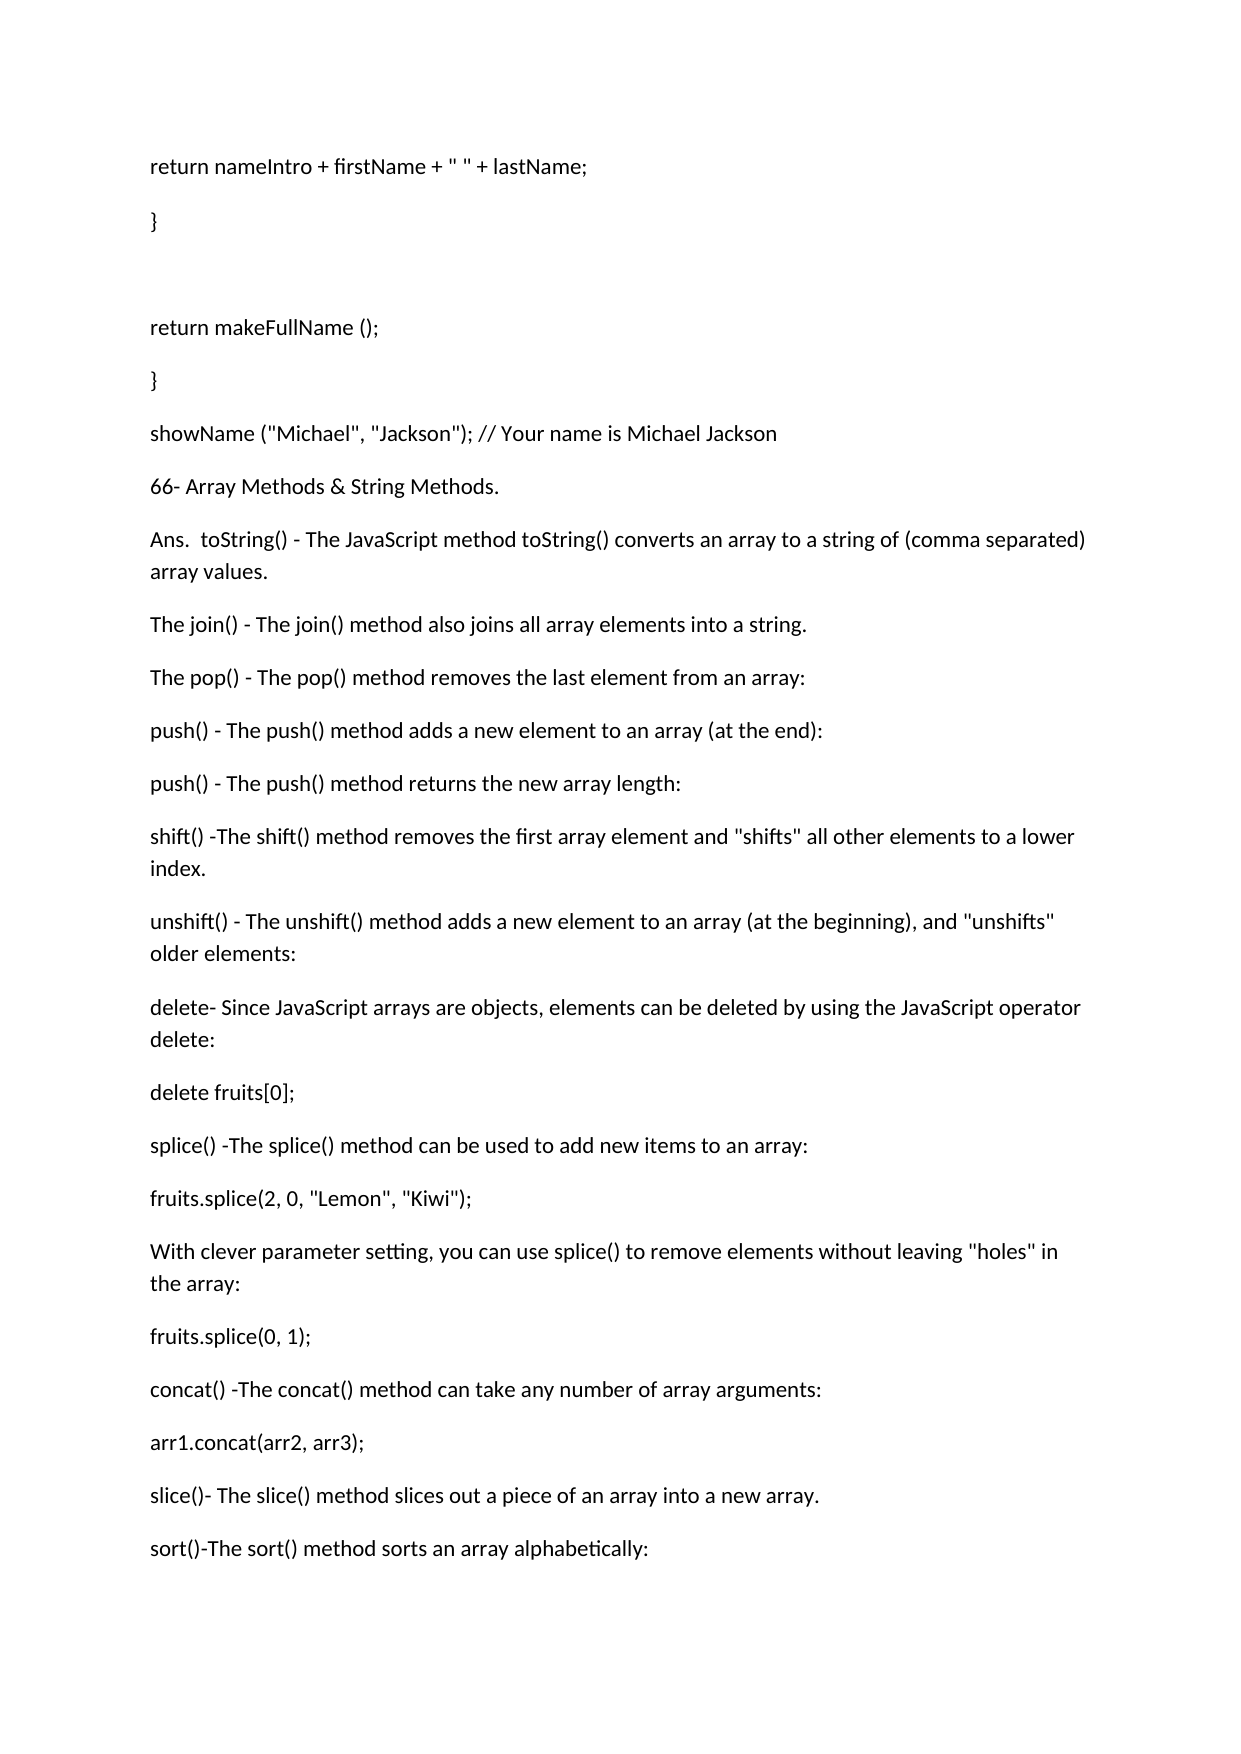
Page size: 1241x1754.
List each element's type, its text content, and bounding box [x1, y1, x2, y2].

text arr1.concat(arr2, arr3); [150, 1428, 1090, 1456]
text splice() -The splice() method can be used to add new items to an array: [150, 1131, 1090, 1159]
text return makeFullName (); [150, 313, 1090, 341]
text Ans. toString() - The JavaScript method toString() converts an array to a string of (comma separated) array values. [150, 525, 1090, 585]
text 66- Array Methods & String Methods. [150, 472, 1090, 500]
text concat() -The concat() method can take any number of array arguments: [150, 1375, 1090, 1403]
text slice()- The slice() method slices out a piece of an array into a new array. [150, 1481, 1090, 1509]
text push() - The push() method adds a new element to an array (at the end): [150, 716, 1090, 744]
text With clever parameter setting, you can use splice() to remove elements without leaving "holes" in the array: [150, 1237, 1090, 1297]
text fruits.splice(2, 0, "Lemon", "Kiwi"); [150, 1184, 1090, 1212]
text The pop() - The pop() method removes the last element from an array: [150, 663, 1090, 691]
text fruits.splice(0, 1); [150, 1322, 1090, 1350]
text push() - The push() method returns the new array length: [150, 769, 1090, 797]
text sort()-The sort() method sorts an array alphabetically: [150, 1534, 1090, 1562]
text The join() - The join() method also joins all array elements into a string. [150, 610, 1090, 638]
text unshift() - The unshift() method adds a new element to an array (at the beginning), and "unshifts" older elements: [150, 907, 1090, 968]
text shift() -The shift() method removes the first array element and "shifts" all other elements to a lower index. [150, 822, 1090, 882]
text } [150, 207, 1090, 235]
text } [150, 366, 1090, 394]
text delete- Since JavaScript arrays are objects, elements can be deleted by using the JavaScript operator delete: [150, 993, 1090, 1053]
text return nameIntro + firstName + " " + lastName; [150, 150, 1090, 181]
text delete fruits[0]; [150, 1078, 1090, 1106]
text showName ("Michael", "Jackson"); // Your name is Michael Jackson [150, 419, 1090, 447]
